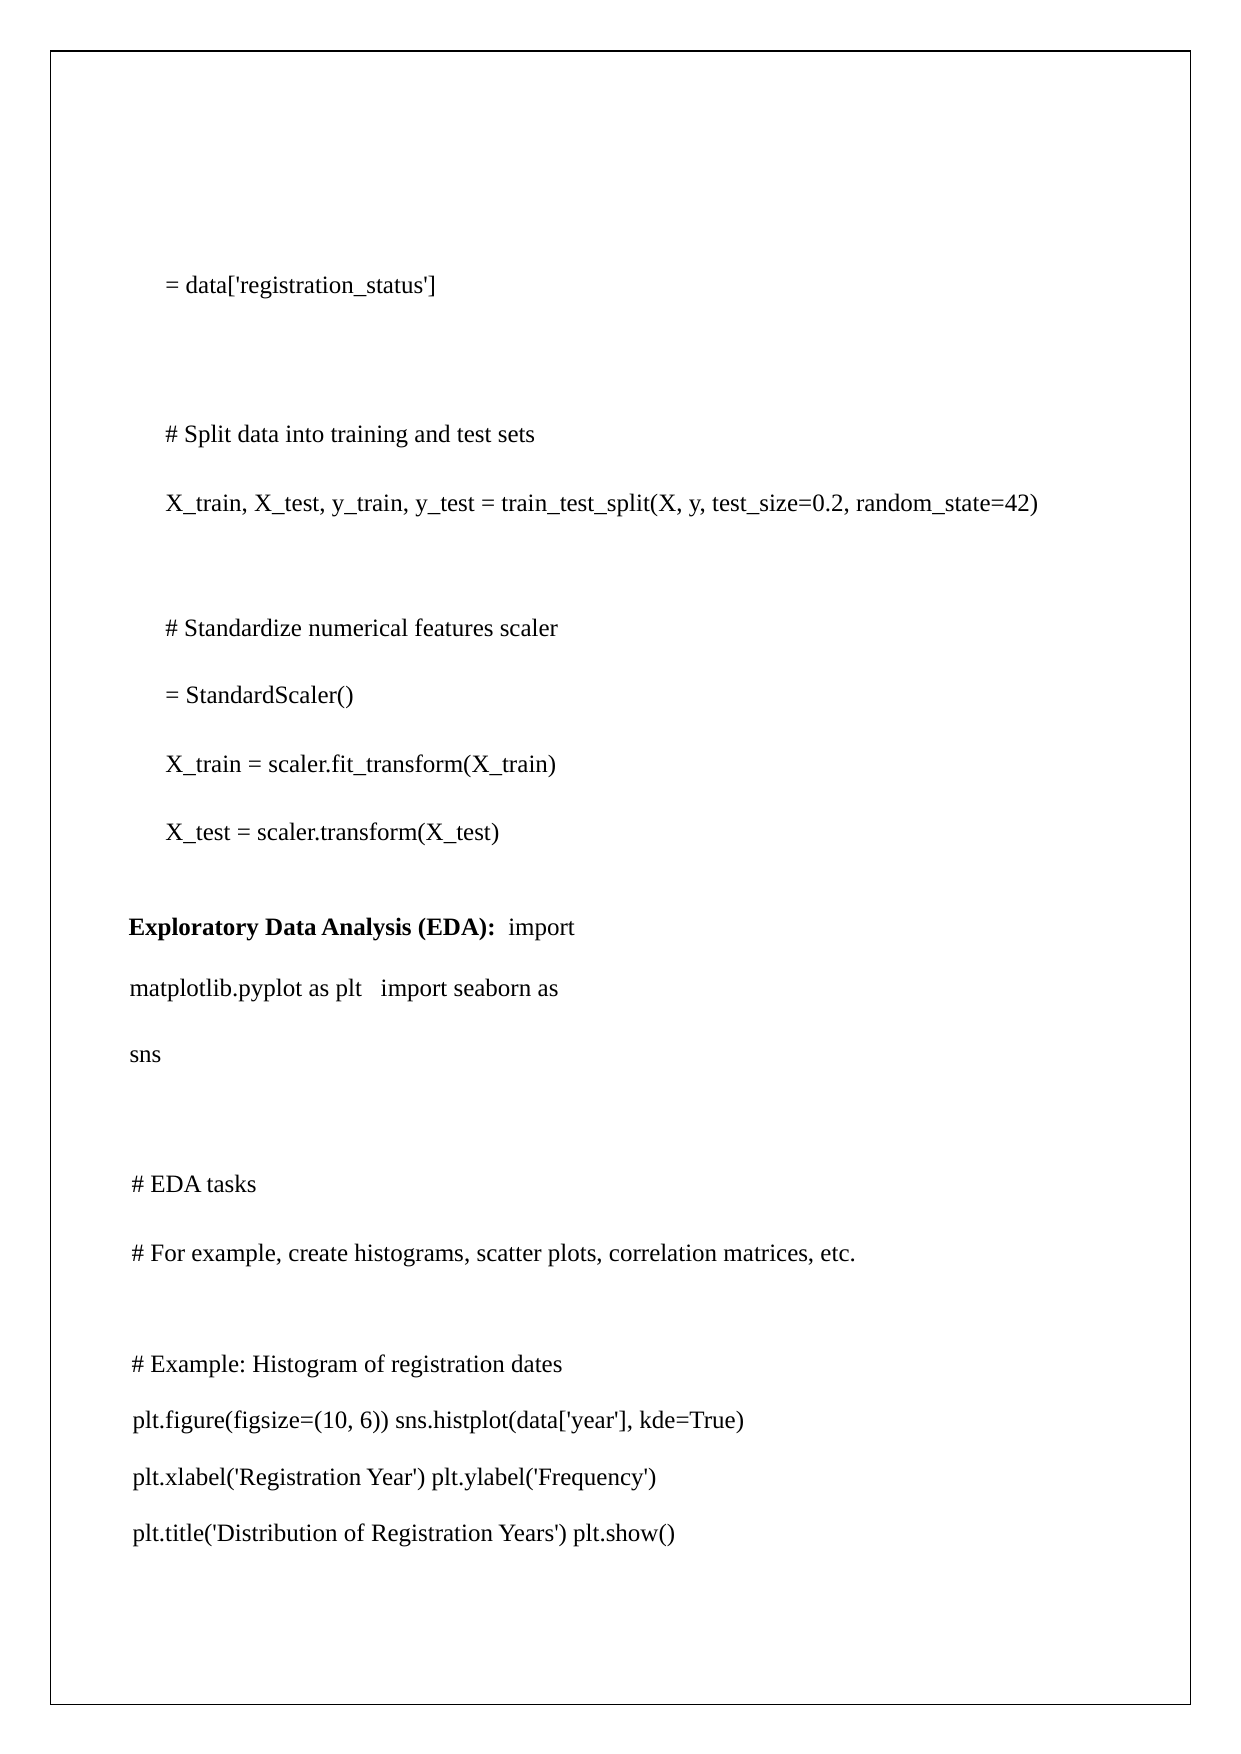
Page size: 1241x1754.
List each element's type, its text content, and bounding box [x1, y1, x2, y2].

text Exploratory Data Analysis (EDA): import matplotlib.pyplot as plt import seaborn as [128, 912, 754, 1002]
text sns [129, 1039, 1089, 1067]
text X_train, X_test, y_train, y_test = train_test_split(X, y, test_size=0.2, random_state=42) [165, 488, 1089, 517]
text # Standardize numerical features scaler [165, 613, 1089, 642]
text X_test = scaler.transform(X_test) [165, 817, 1089, 846]
text # Split data into training and test sets [165, 419, 1089, 448]
text = StandardScaler() [165, 681, 1089, 709]
text = data['registration_status'] [165, 270, 1089, 299]
text # EDA tasks [131, 1169, 1089, 1198]
text # For example, create histograms, scatter plots, correlation matrices, etc. [131, 1238, 1089, 1266]
text X_train = scaler.fit_transform(X_train) [165, 749, 1089, 778]
text # Example: Histogram of registration dates plt.figure(figsize=(10, 6)) sns.histplot(data['year'], kde=True) plt.xlabel('Registration Year') plt.ylabel('Frequency') plt.title('Distribution of Registration Years') plt.show() [131, 1349, 788, 1547]
